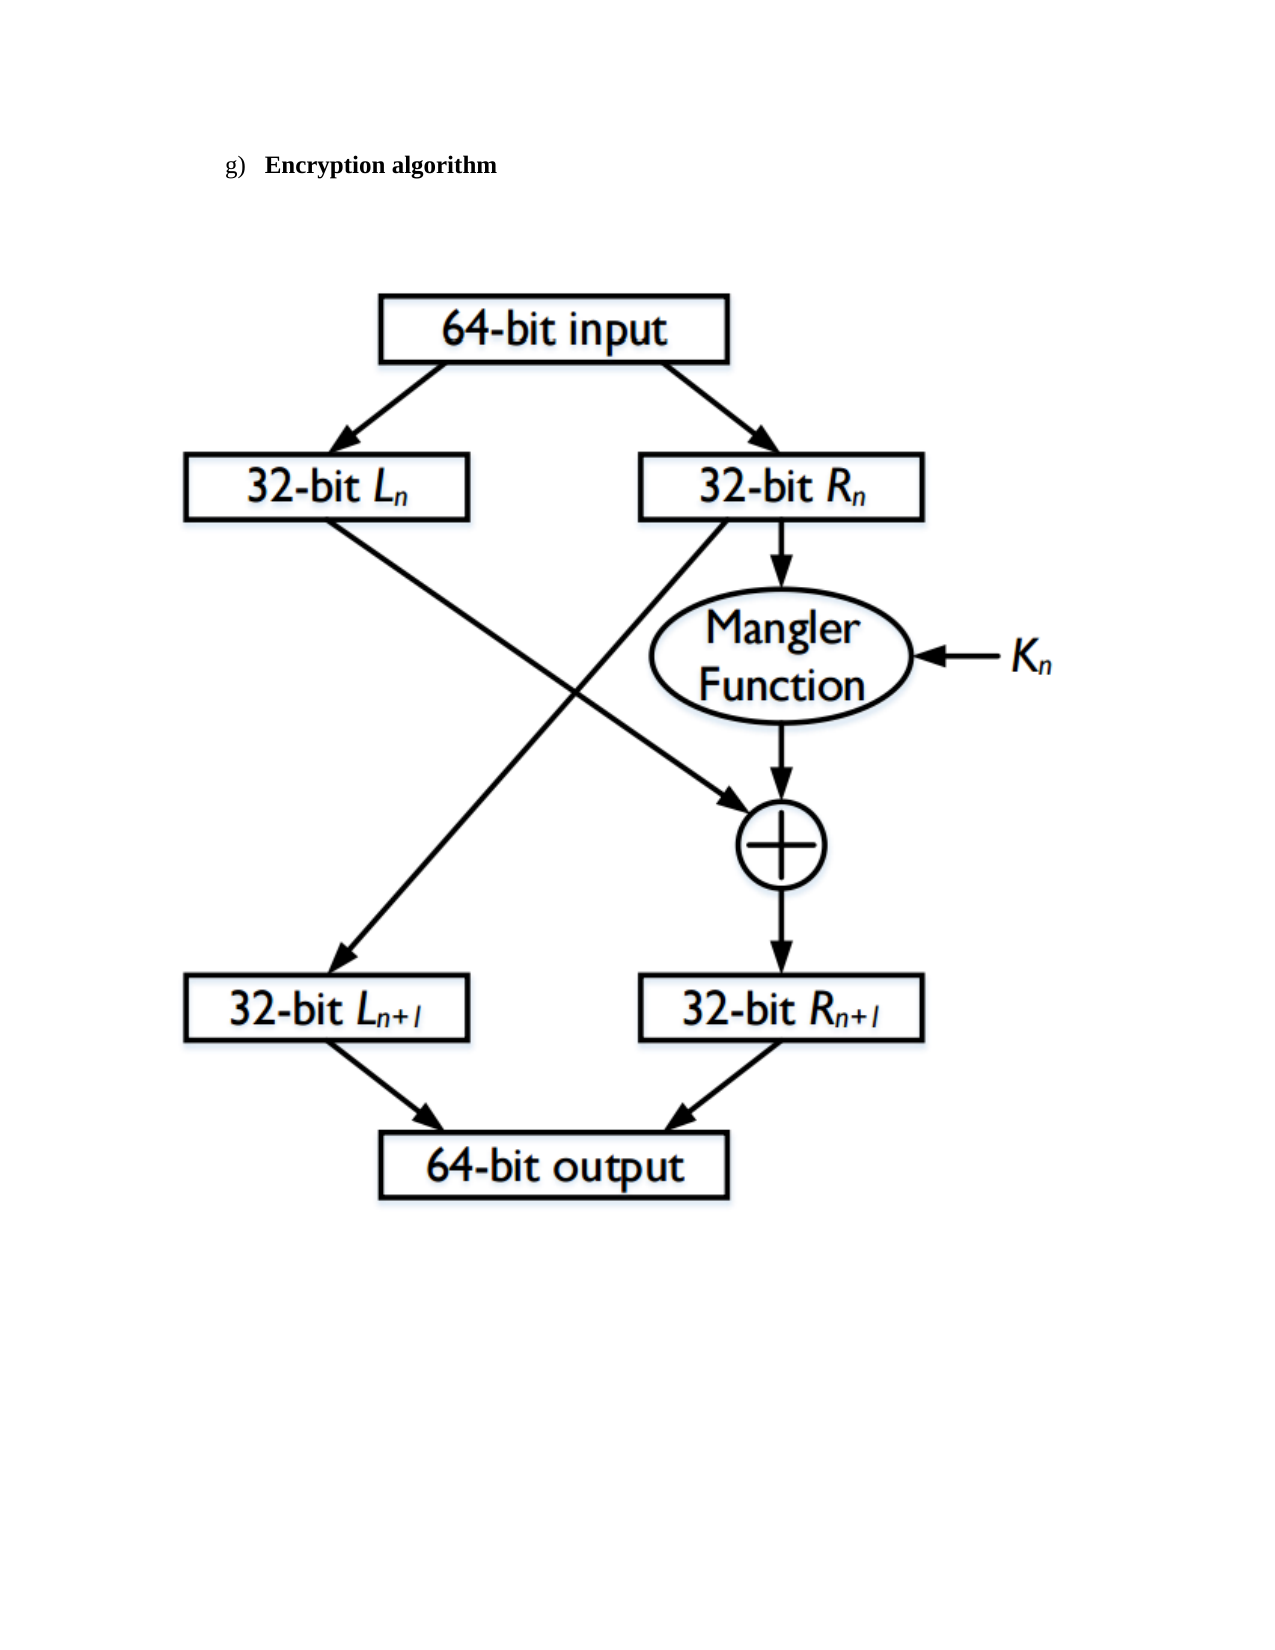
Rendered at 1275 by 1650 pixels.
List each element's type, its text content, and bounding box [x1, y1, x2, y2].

text g) Encryption algorithm [150, 150, 1125, 179]
picture [150, 256, 1078, 1231]
